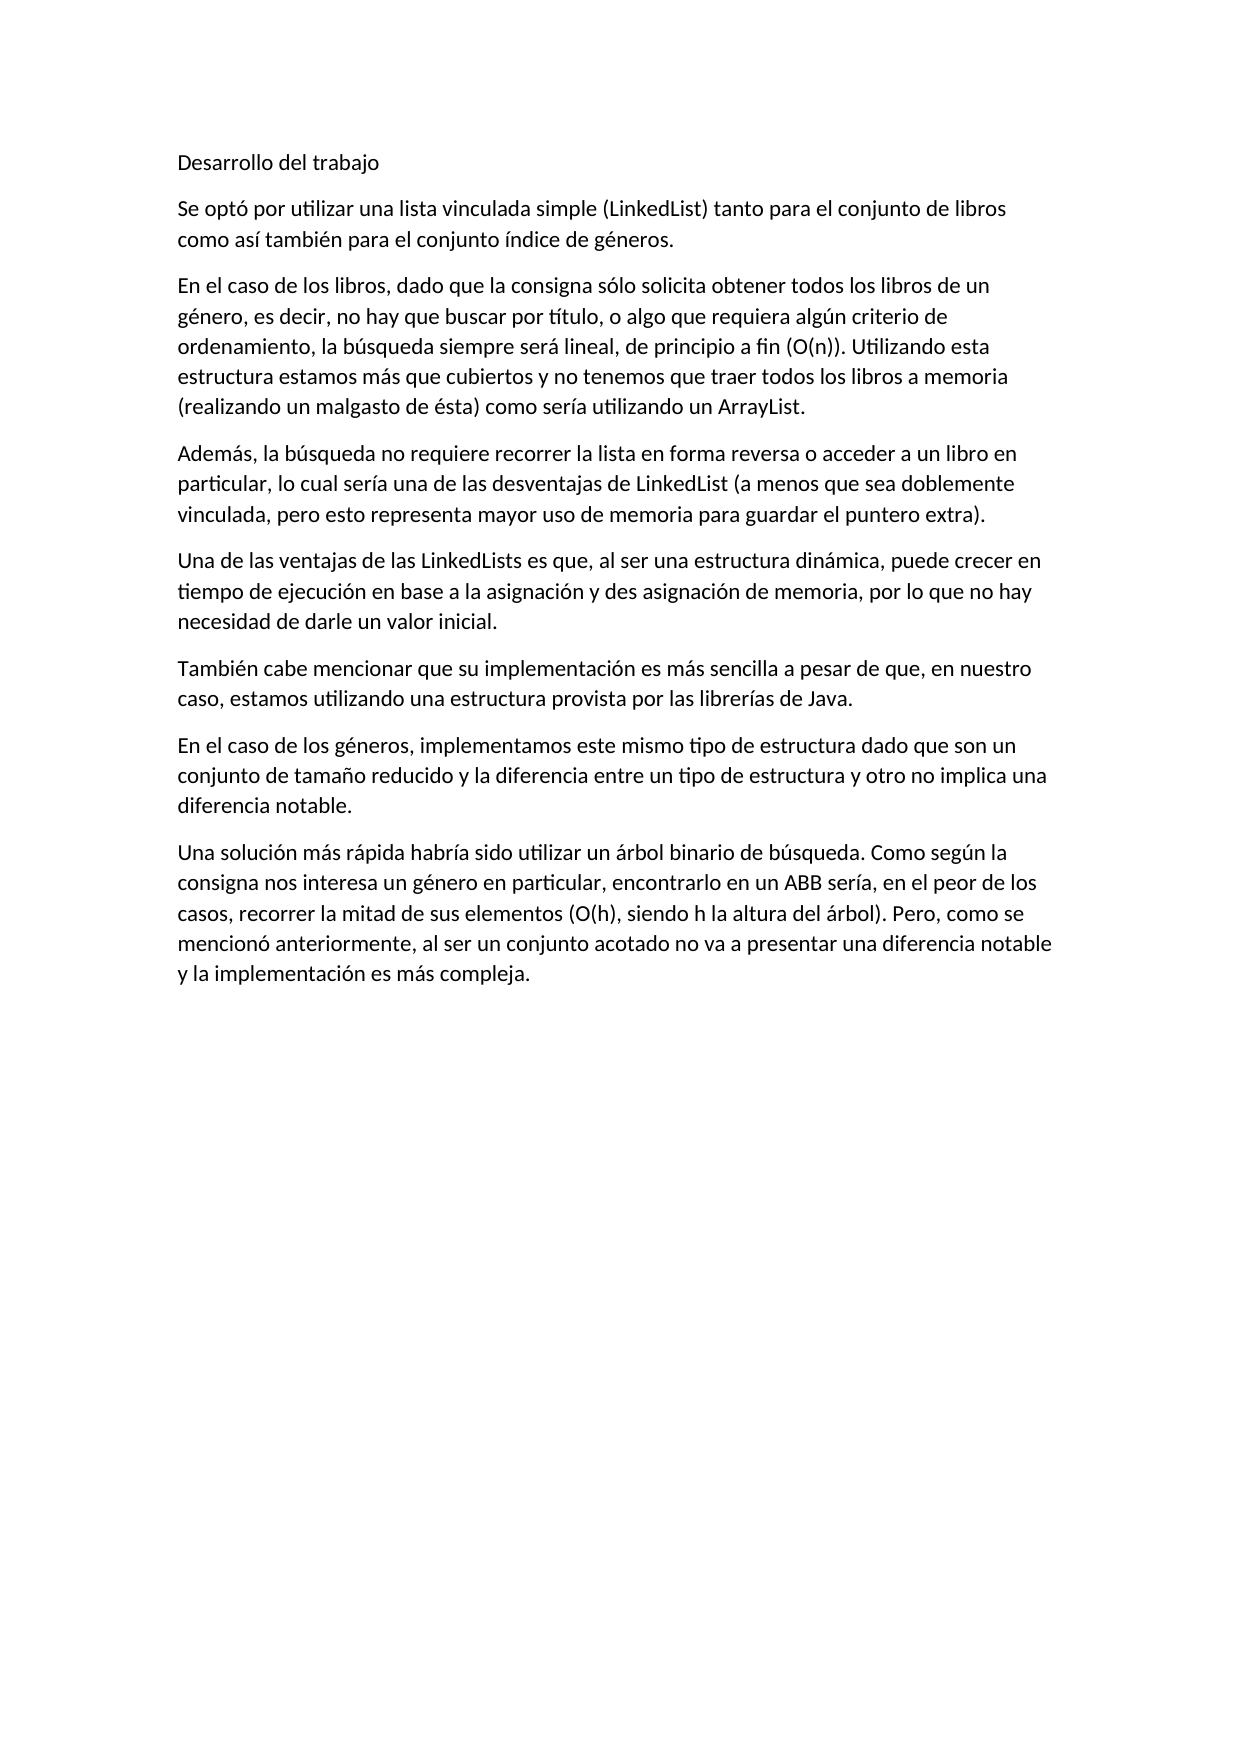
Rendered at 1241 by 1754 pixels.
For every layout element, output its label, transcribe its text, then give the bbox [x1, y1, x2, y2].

text En el caso de los géneros, implementamos este mismo tipo de estructura dado que son un conjunto de tamaño reducido y la diferencia entre un tipo de estructura y otro no implica una diferencia notable. [177, 731, 1063, 819]
text Además, la búsqueda no requiere recorrer la lista en forma reversa o acceder a un libro en particular, lo cual sería una de las desventajas de LinkedList (a menos que sea doblemente vinculada, pero esto representa mayor uso de memoria para guardar el puntero extra). [177, 439, 1063, 528]
text Se optó por utilizar una lista vinculada simple (LinkedList) tanto para el conjunto de libros como así también para el conjunto índice de géneros. [177, 194, 1063, 253]
text También cabe mencionar que su implementación es más sencilla a pesar de que, en nuestro caso, estamos utilizando una estructura provista por las librerías de Java. [177, 654, 1063, 712]
text Desarrollo del trabajo [177, 148, 1063, 176]
text Una solución más rápida habría sido utilizar un árbol binario de búsqueda. Como según la consigna nos interesa un género en particular, encontrarlo en un ABB sería, en el peor de los casos, recorrer la mitad de sus elementos (O(h), siendo h la altura del árbol). Pero, como se mencionó anteriormente, al ser un conjunto acotado no va a presentar una diferencia notable y la implementación es más compleja. [177, 838, 1063, 987]
text Una de las ventajas de las LinkedLists es que, al ser una estructura dinámica, puede crecer en tiempo de ejecución en base a la asignación y des asignación de memoria, por lo que no hay necesidad de darle un valor inicial. [177, 547, 1063, 635]
text En el caso de los libros, dado que la consigna sólo solicita obtener todos los libros de un género, es decir, no hay que buscar por título, o algo que requiera algún criterio de ordenamiento, la búsqueda siempre será lineal, de principio a fin (O(n)). Utilizando esta estructura estamos más que cubiertos y no tenemos que traer todos los libros a memoria (realizando un malgasto de ésta) como sería utilizando un ArrayList. [177, 272, 1063, 420]
